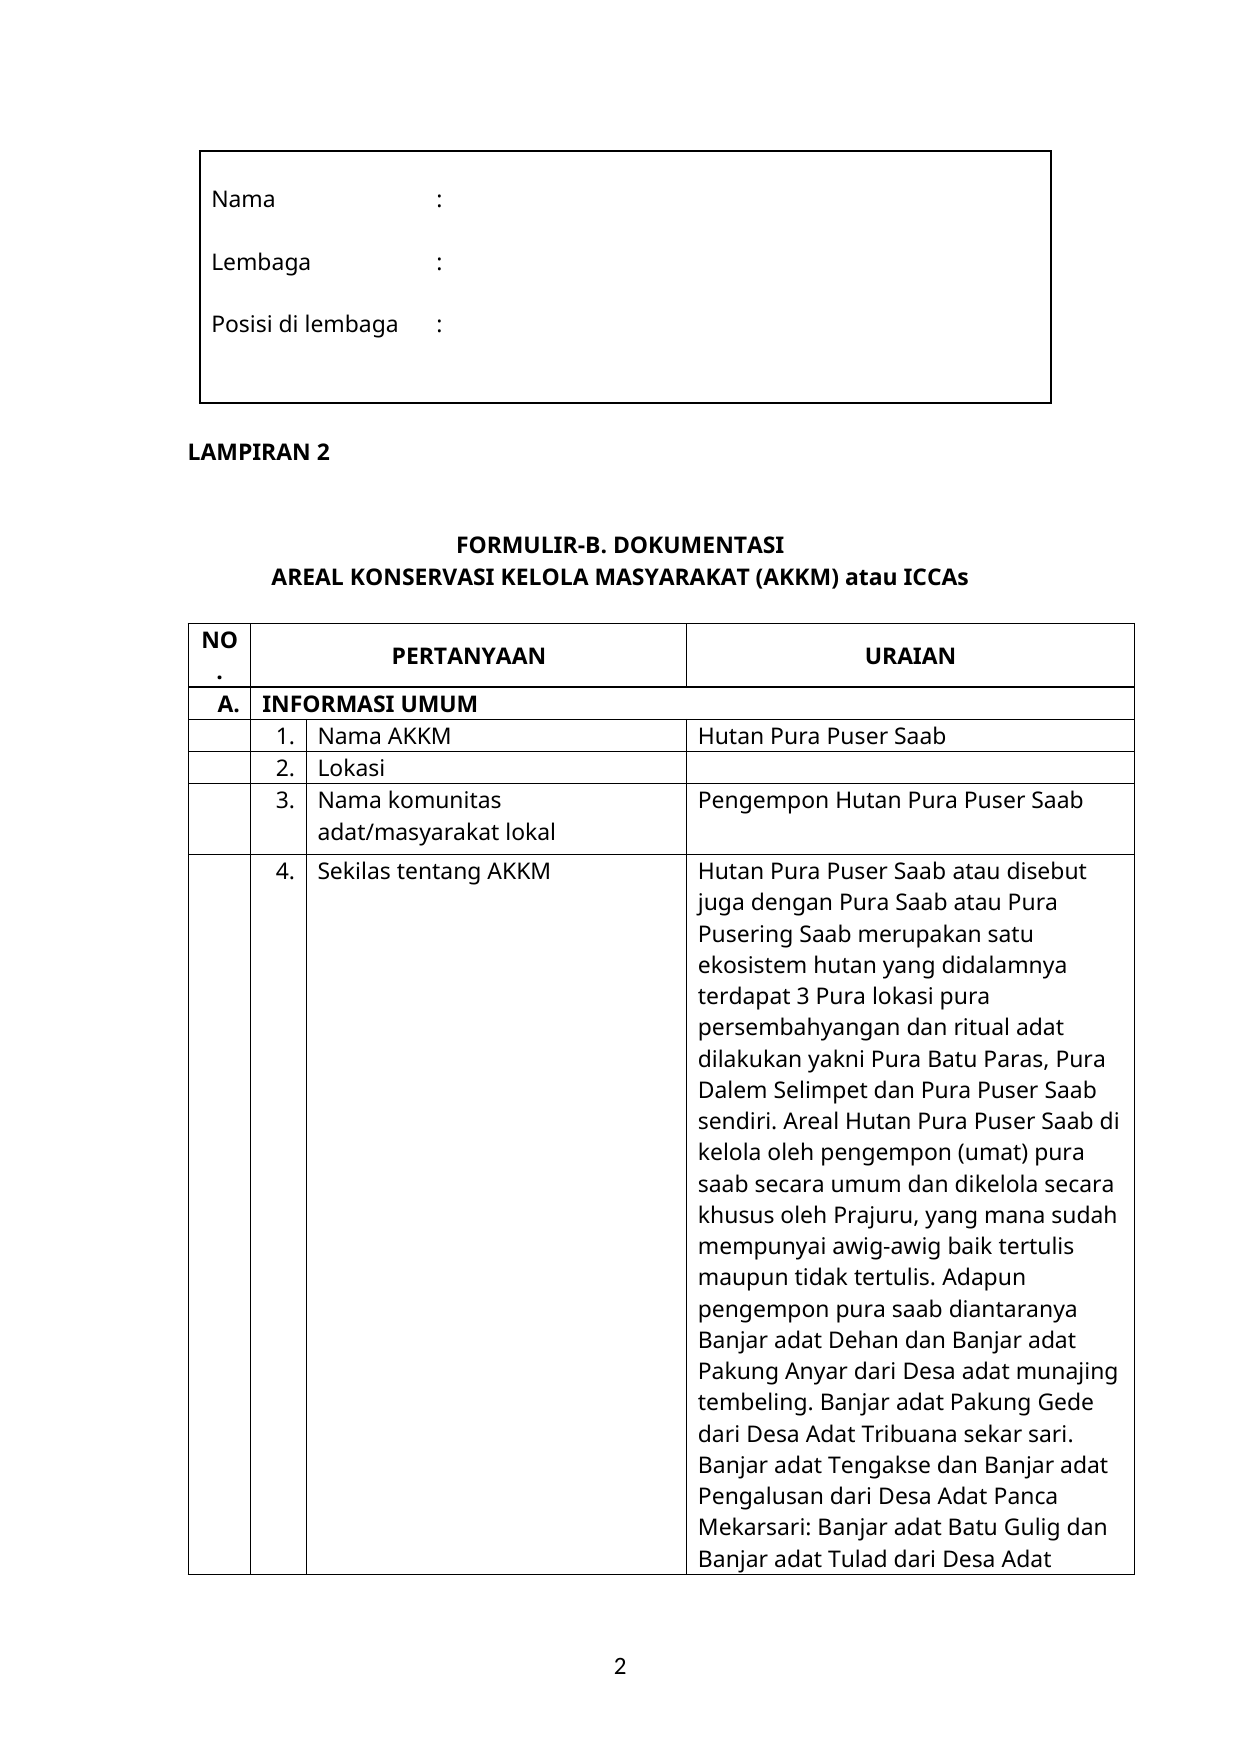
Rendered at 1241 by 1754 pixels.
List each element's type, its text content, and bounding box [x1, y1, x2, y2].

table_cell 1. [251, 720, 306, 751]
table_header NO. [189, 624, 250, 686]
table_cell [201, 152, 1050, 402]
table_cell INFORMASI UMUM [251, 688, 686, 719]
table_cell A. [189, 688, 250, 719]
text FORMULIR-B. DOKUMENTASI [187, 529, 1053, 560]
table_header URAIAN [687, 624, 1134, 686]
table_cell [307, 855, 686, 1574]
table_cell [686, 688, 1134, 719]
table_cell [189, 784, 250, 854]
table_cell [687, 752, 1134, 783]
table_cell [687, 855, 1134, 1574]
table_cell Hutan Pura Puser Saab [687, 720, 1134, 751]
table_header PERTANYAAN [251, 624, 686, 686]
table_cell Pengempon Hutan Pura Puser Saab [687, 784, 1134, 854]
table_cell Lokasi [307, 752, 686, 783]
table_cell 2. [251, 752, 306, 783]
text AREAL KONSERVASI KELOLA MASYARAKAT (AKKM) atau ICCAs [187, 560, 1053, 592]
text LAMPIRAN 2 [187, 435, 1053, 467]
table_cell 4. [251, 855, 306, 1574]
table_cell Nama komunitas adat/masyarakat lokal [307, 784, 686, 854]
table_cell [189, 720, 250, 751]
table_cell [189, 752, 250, 783]
table_cell [189, 855, 250, 1574]
table_cell Nama AKKM [307, 720, 686, 751]
table_cell 3. [251, 784, 306, 854]
